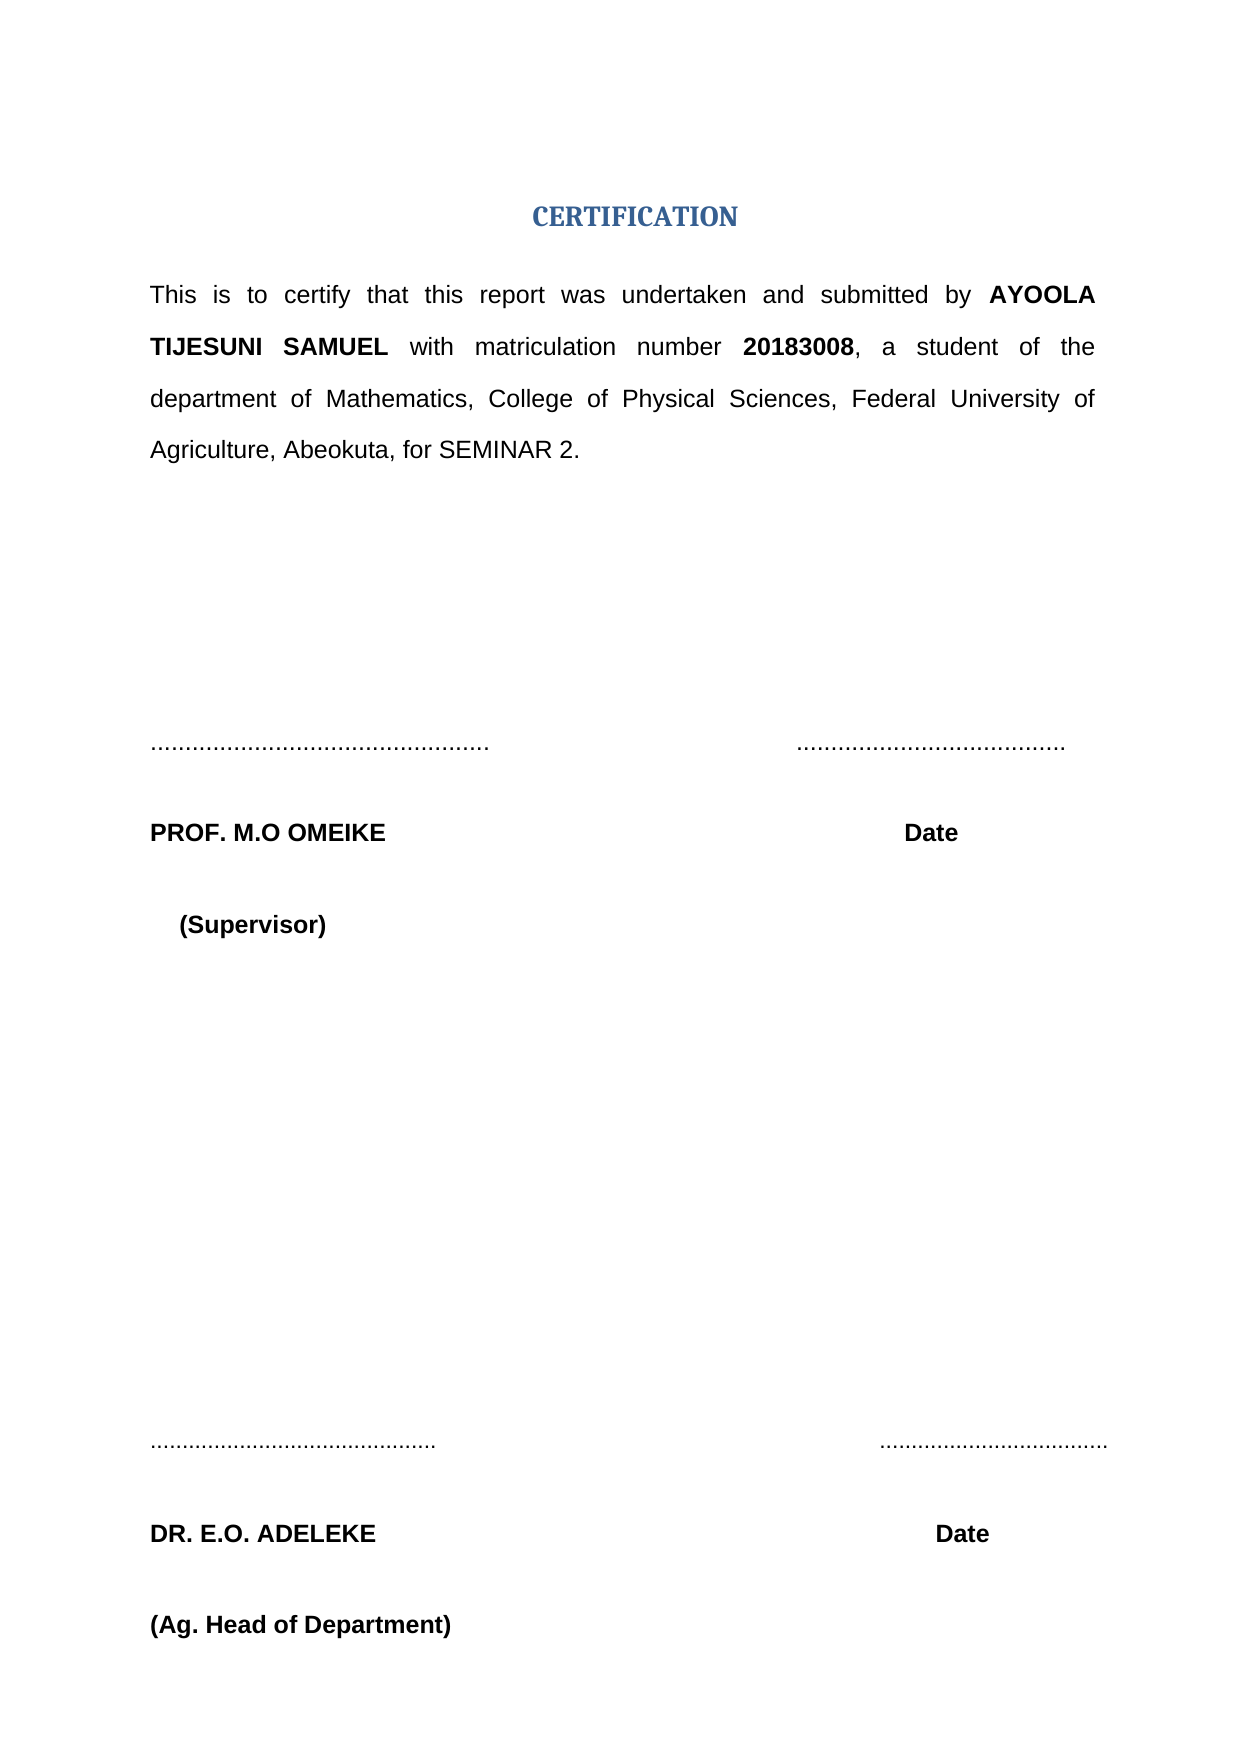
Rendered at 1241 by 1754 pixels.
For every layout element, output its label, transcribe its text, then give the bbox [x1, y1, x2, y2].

text (Ag. Head of Department) [150, 1610, 1121, 1639]
text ............................................. .................................... [150, 1427, 1121, 1453]
text ................................................. ....................................... [150, 727, 1121, 756]
text This is to certify that this report was undertaken and submitted by AYOOLA TIJESUNI SAMUEL with matriculation number 20183008, a student of the department of Mathematics, College of Physical Sciences, Federal University of Agriculture, Abeokuta, for SEMINAR 2. [149, 280, 1096, 464]
text DR. E.O. ADELEKE Date [150, 1518, 1121, 1547]
text (Supervisor) [179, 909, 1121, 938]
subtitle CERTIFICATION [150, 200, 1121, 233]
text PROF. M.O OMEIKE Date [150, 818, 1121, 847]
